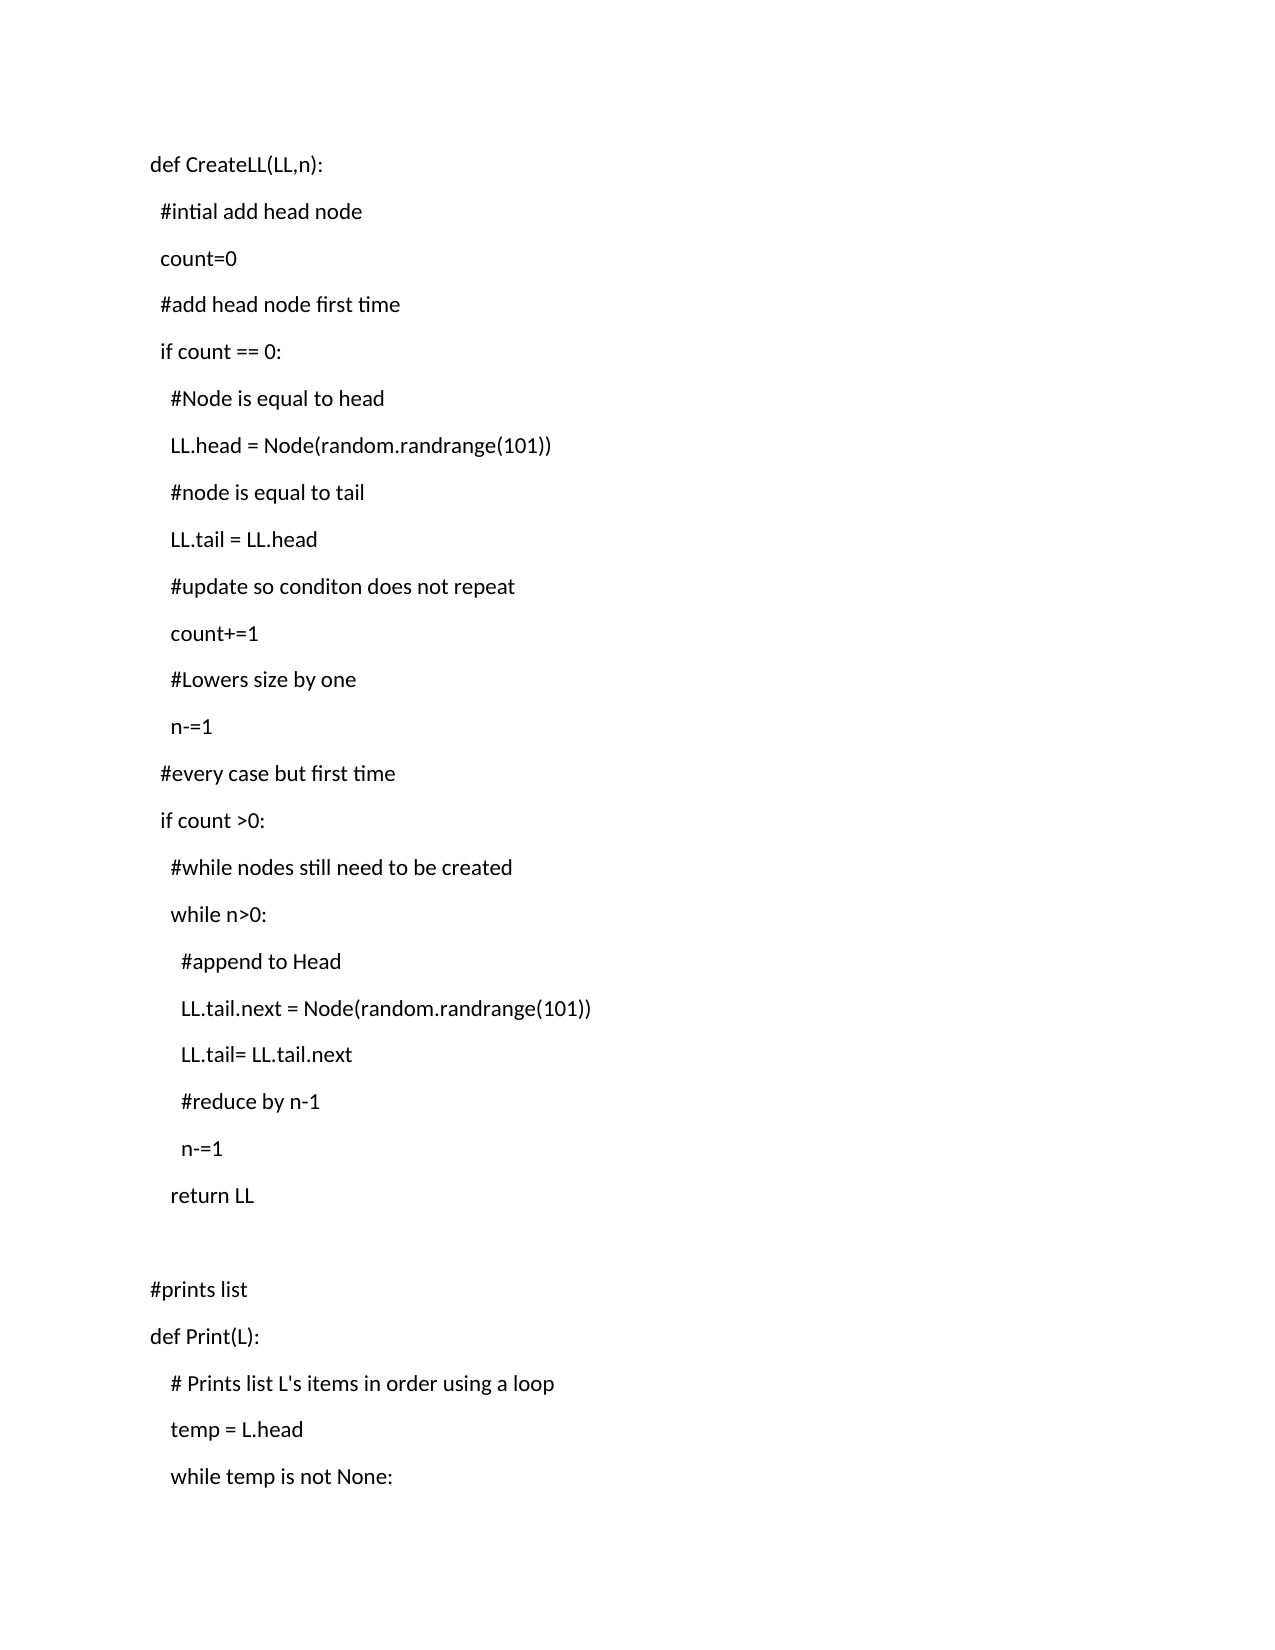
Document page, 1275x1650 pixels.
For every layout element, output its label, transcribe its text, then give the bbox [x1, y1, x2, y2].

text #reduce by n-1 [150, 1087, 1125, 1116]
text def CreateLL(LL,n): [150, 150, 1125, 178]
text if count >0: [150, 806, 1125, 834]
text count+=1 [150, 619, 1125, 647]
text #update so conditon does not repeat [150, 572, 1125, 600]
text while temp is not None: [150, 1462, 1125, 1491]
text while n>0: [150, 900, 1125, 928]
text n-=1 [150, 1134, 1125, 1162]
text if count == 0: [150, 337, 1125, 366]
text LL.tail= LL.tail.next [150, 1041, 1125, 1069]
text #prints list [150, 1275, 1125, 1303]
text #while nodes still need to be created [150, 853, 1125, 881]
text def Print(L): [150, 1322, 1125, 1350]
text #intial add head node [150, 197, 1125, 225]
text # Prints list L's items in order using a loop [150, 1369, 1125, 1397]
text count=0 [150, 244, 1125, 272]
text #Node is equal to head [150, 384, 1125, 412]
text return LL [150, 1181, 1125, 1209]
text #Lowers size by one [150, 666, 1125, 694]
text #append to Head [150, 947, 1125, 975]
text LL.tail.next = Node(random.randrange(101)) [150, 994, 1125, 1022]
text LL.head = Node(random.randrange(101)) [150, 431, 1125, 459]
text #every case but first time [150, 759, 1125, 787]
text temp = L.head [150, 1416, 1125, 1444]
text LL.tail = LL.head [150, 525, 1125, 553]
text #node is equal to tail [150, 478, 1125, 506]
text #add head node first time [150, 291, 1125, 319]
text n-=1 [150, 712, 1125, 741]
